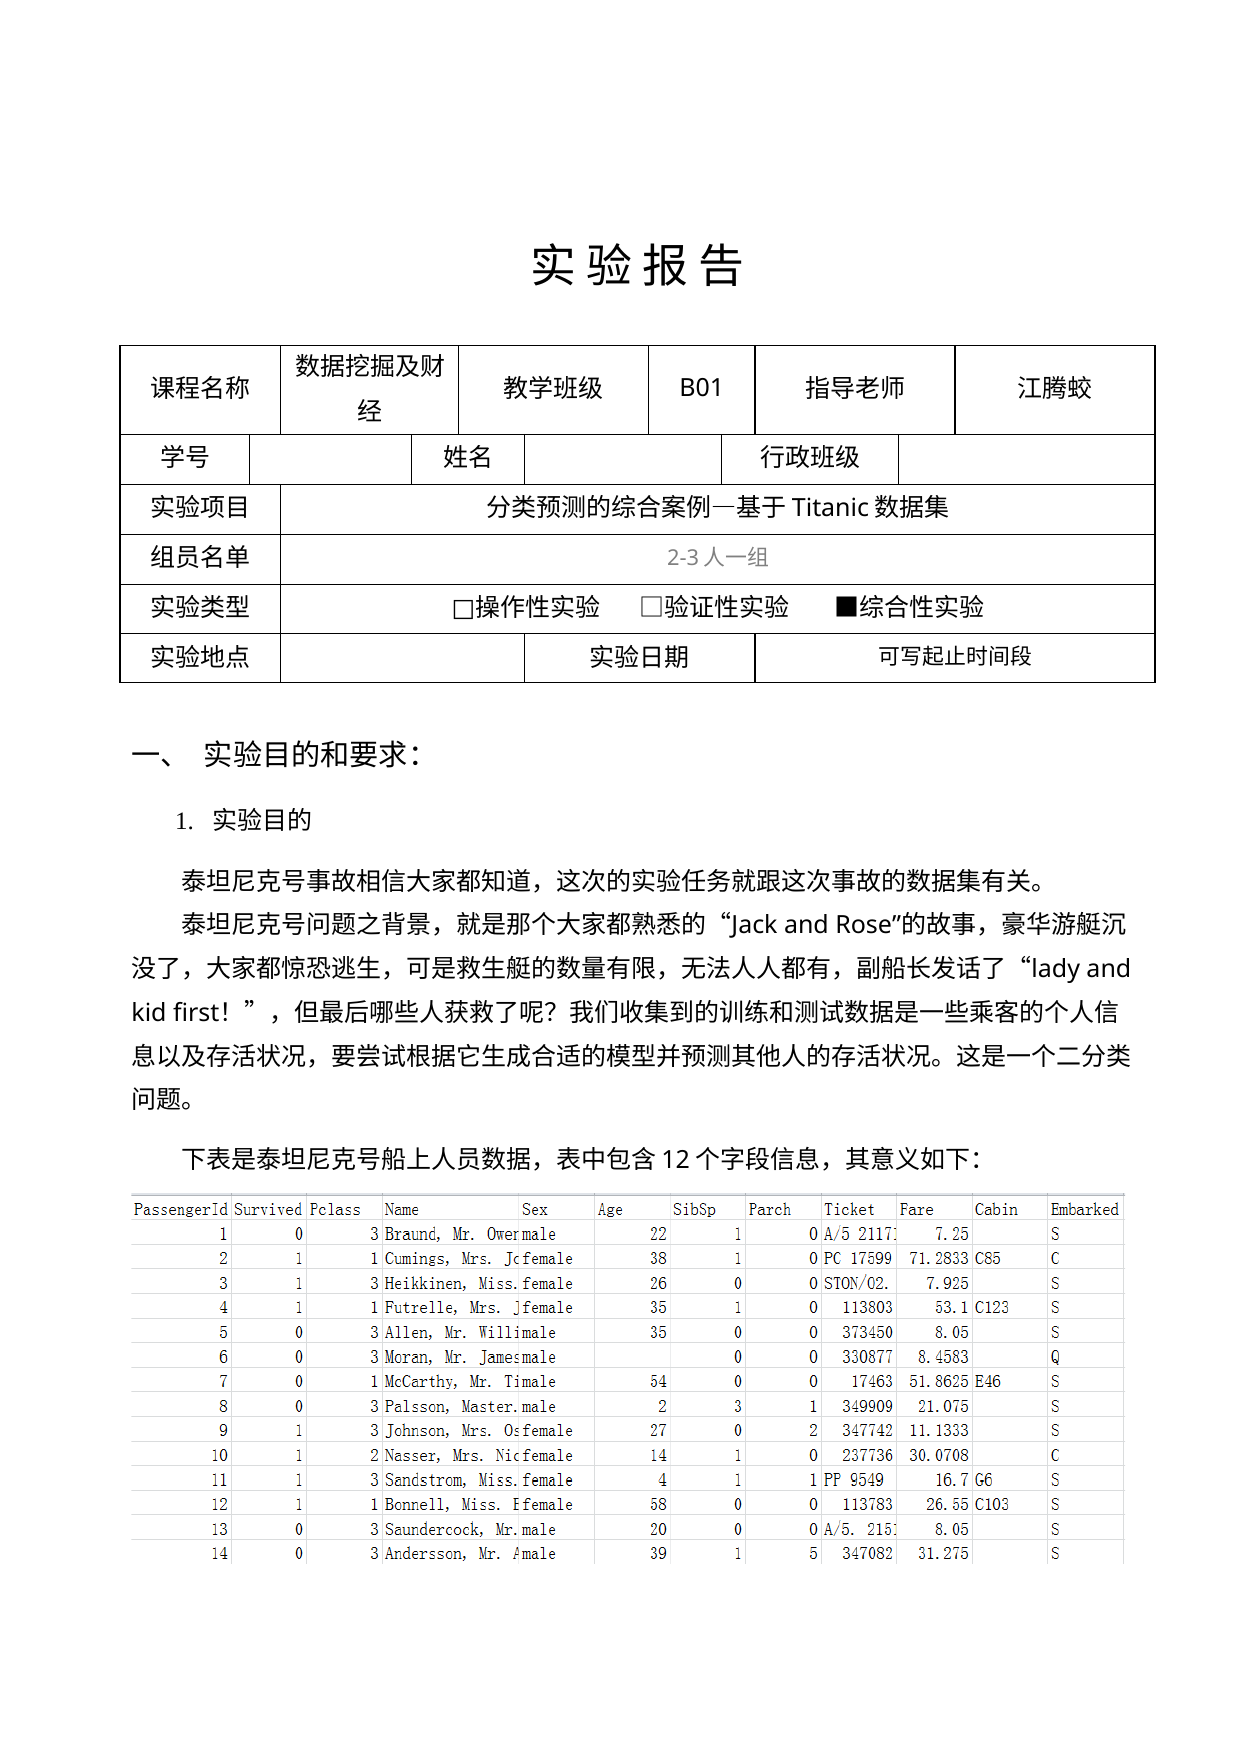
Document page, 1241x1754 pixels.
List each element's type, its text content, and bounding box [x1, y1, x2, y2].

table_cell 姓名 [412, 435, 524, 484]
table_cell 学号 [121, 435, 249, 484]
table_header B01 [649, 346, 754, 434]
table_cell 可写起止时间段 [756, 634, 1154, 682]
table_cell 实验类型 [121, 585, 280, 633]
table_cell [250, 435, 411, 484]
table_cell 实验地点 [121, 634, 280, 682]
list 实验目的和要求： [131, 732, 1144, 774]
table_cell 2-3人一组 [281, 535, 1154, 583]
text 下表是泰坦尼克号船上人员数据，表中包含12个字段信息，其意义如下： [131, 1134, 1144, 1178]
table_header 指导老师 [756, 346, 954, 434]
table_header 课程名称 [121, 346, 280, 434]
table_header 教学班级 [459, 346, 648, 434]
table_cell [525, 435, 721, 484]
table_cell 行政班级 [722, 435, 898, 484]
table_header 江腾蛟 [956, 346, 1154, 434]
table_cell [899, 435, 1154, 484]
list 实验目的 [175, 801, 1144, 837]
table_cell 实验项目 [121, 485, 280, 533]
table_cell [281, 634, 524, 682]
text 泰坦尼克号事故相信大家都知道，这次的实验任务就跟这次事故的数据集有关。 [131, 855, 1144, 899]
picture [131, 1193, 1125, 1564]
text 泰坦尼克号问题之背景，就是那个大家都熟悉的“Jack and Rose”的故事，豪华游艇沉没了，大家都惊恐逃生，可是救生艇的数量有限，无法人人都有，副船长发话了“lady and kid first！”，但最后哪些人获救了呢？我们收集到的训练和测试数据是一些乘客的个人信息以及存活状况，要尝试根据它生成合适的模型并预测其他人的存活状况。这是一个二分类问题。 [131, 899, 1144, 1118]
table_cell □操作性实验 □验证性实验 ■综合性实验 [281, 585, 1154, 633]
table_cell 分类预测的综合案例—基于Titanic数据集 [281, 485, 1154, 533]
table_cell 组员名单 [121, 535, 280, 583]
table_cell 实验日期 [525, 634, 754, 682]
text 实 验 报 告 [131, 229, 1144, 296]
table_header 数据挖掘及财经 [281, 346, 458, 434]
